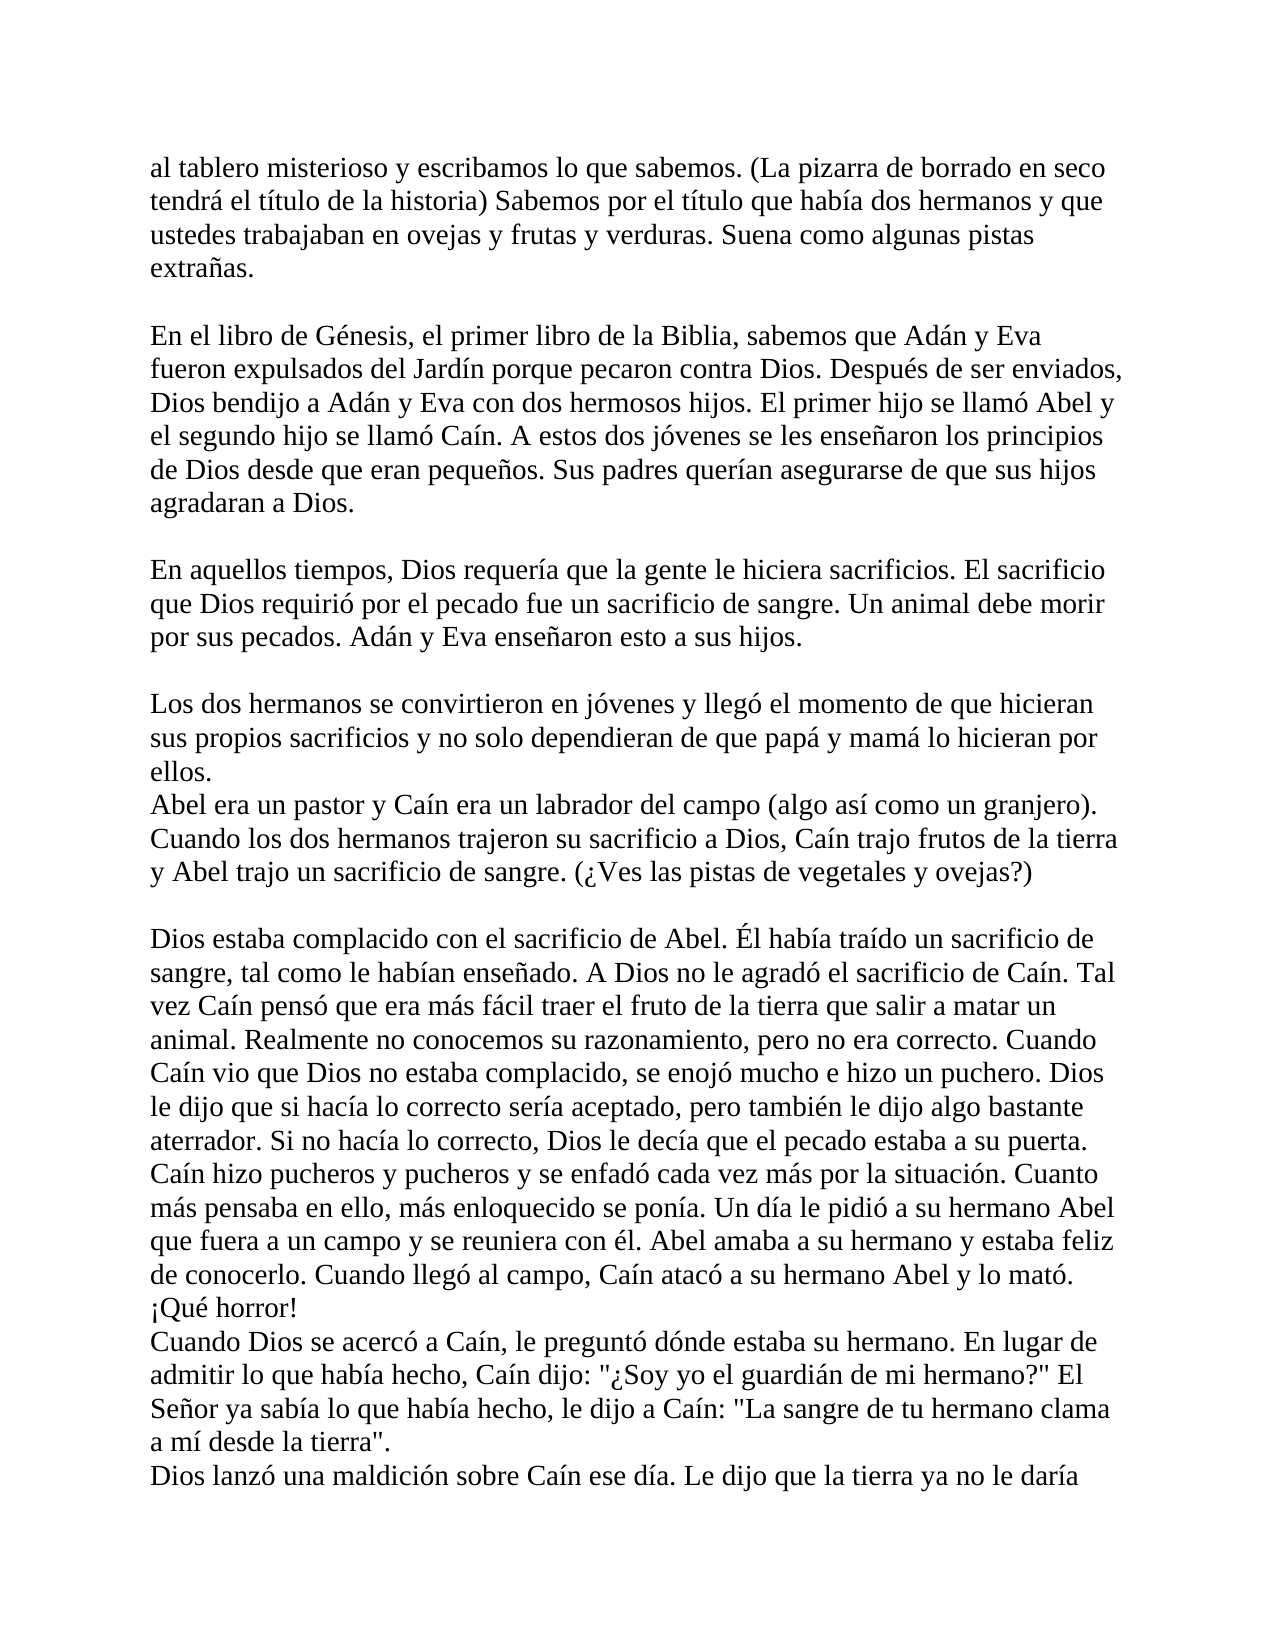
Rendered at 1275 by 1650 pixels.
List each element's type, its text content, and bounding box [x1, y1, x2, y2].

text Los dos hermanos se convirtieron en jóvenes y llegó el momento de que hicieran sus propios sacrificios y no solo dependieran de que papá y mamá lo hicieran por ellos. [150, 687, 1125, 787]
text Dios estaba complacido con el sacrificio de Abel. Él había traído un sacrificio de sangre, tal como le habían enseñado. A Dios no le agradó el sacrificio de Caín. Tal vez Caín pensó que era más fácil traer el fruto de la tierra que salir a matar un animal. Realmente no conocemos su razonamiento, pero no era correcto. Cuando Caín vio que Dios no estaba complacido, se enojó mucho e hizo un puchero. Dios le dijo que si hacía lo correcto sería aceptado, pero también le dijo algo bastante aterrador. Si no hacía lo correcto, Dios le decía que el pecado estaba a su puerta. [150, 921, 1125, 1156]
text En el libro de Génesis, el primer libro de la Biblia, sabemos que Adán y Eva fueron expulsados del Jardín porque pecaron contra Dios. Después de ser enviados, Dios bendijo a Adán y Eva con dos hermosos hijos. El primer hijo se llamó Abel y el segundo hijo se llamó Caín. A estos dos jóvenes se les enseñaron los principios de Dios desde que eran pequeños. Sus padres querían asegurarse de que sus hijos agradaran a Dios. [150, 318, 1125, 519]
text En aquellos tiempos, Dios requería que la gente le hiciera sacrificios. El sacrificio que Dios requirió por el pecado fue un sacrificio de sangre. Un animal debe morir por sus pecados. Adán y Eva enseñaron esto a sus hijos. [150, 552, 1125, 653]
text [150, 1458, 1125, 1492]
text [150, 150, 1125, 284]
text Caín hizo pucheros y pucheros y se enfadó cada vez más por la situación. Cuanto más pensaba en ello, más enloquecido se ponía. Un día le pidió a su hermano Abel que fuera a un campo y se reuniera con él. Abel amaba a su hermano y estaba feliz de conocerlo. Cuando llegó al campo, Caín atacó a su hermano Abel y lo mató. ¡Qué horror! [150, 1156, 1125, 1324]
text Abel era un pastor y Caín era un labrador del campo (algo así como un granjero). Cuando los dos hermanos trajeron su sacrificio a Dios, Caín trajo frutos de la tierra y Abel trajo un sacrificio de sangre. (¿Ves las pistas de vegetales y ovejas?) [150, 787, 1125, 888]
text Cuando Dios se acercó a Caín, le preguntó dónde estaba su hermano. En lugar de admitir lo que había hecho, Caín dijo: "¿Soy yo el guardián de mi hermano?" El Señor ya sabía lo que había hecho, le dijo a Caín: "La sangre de tu hermano clama a mí desde la tierra". [150, 1324, 1125, 1458]
